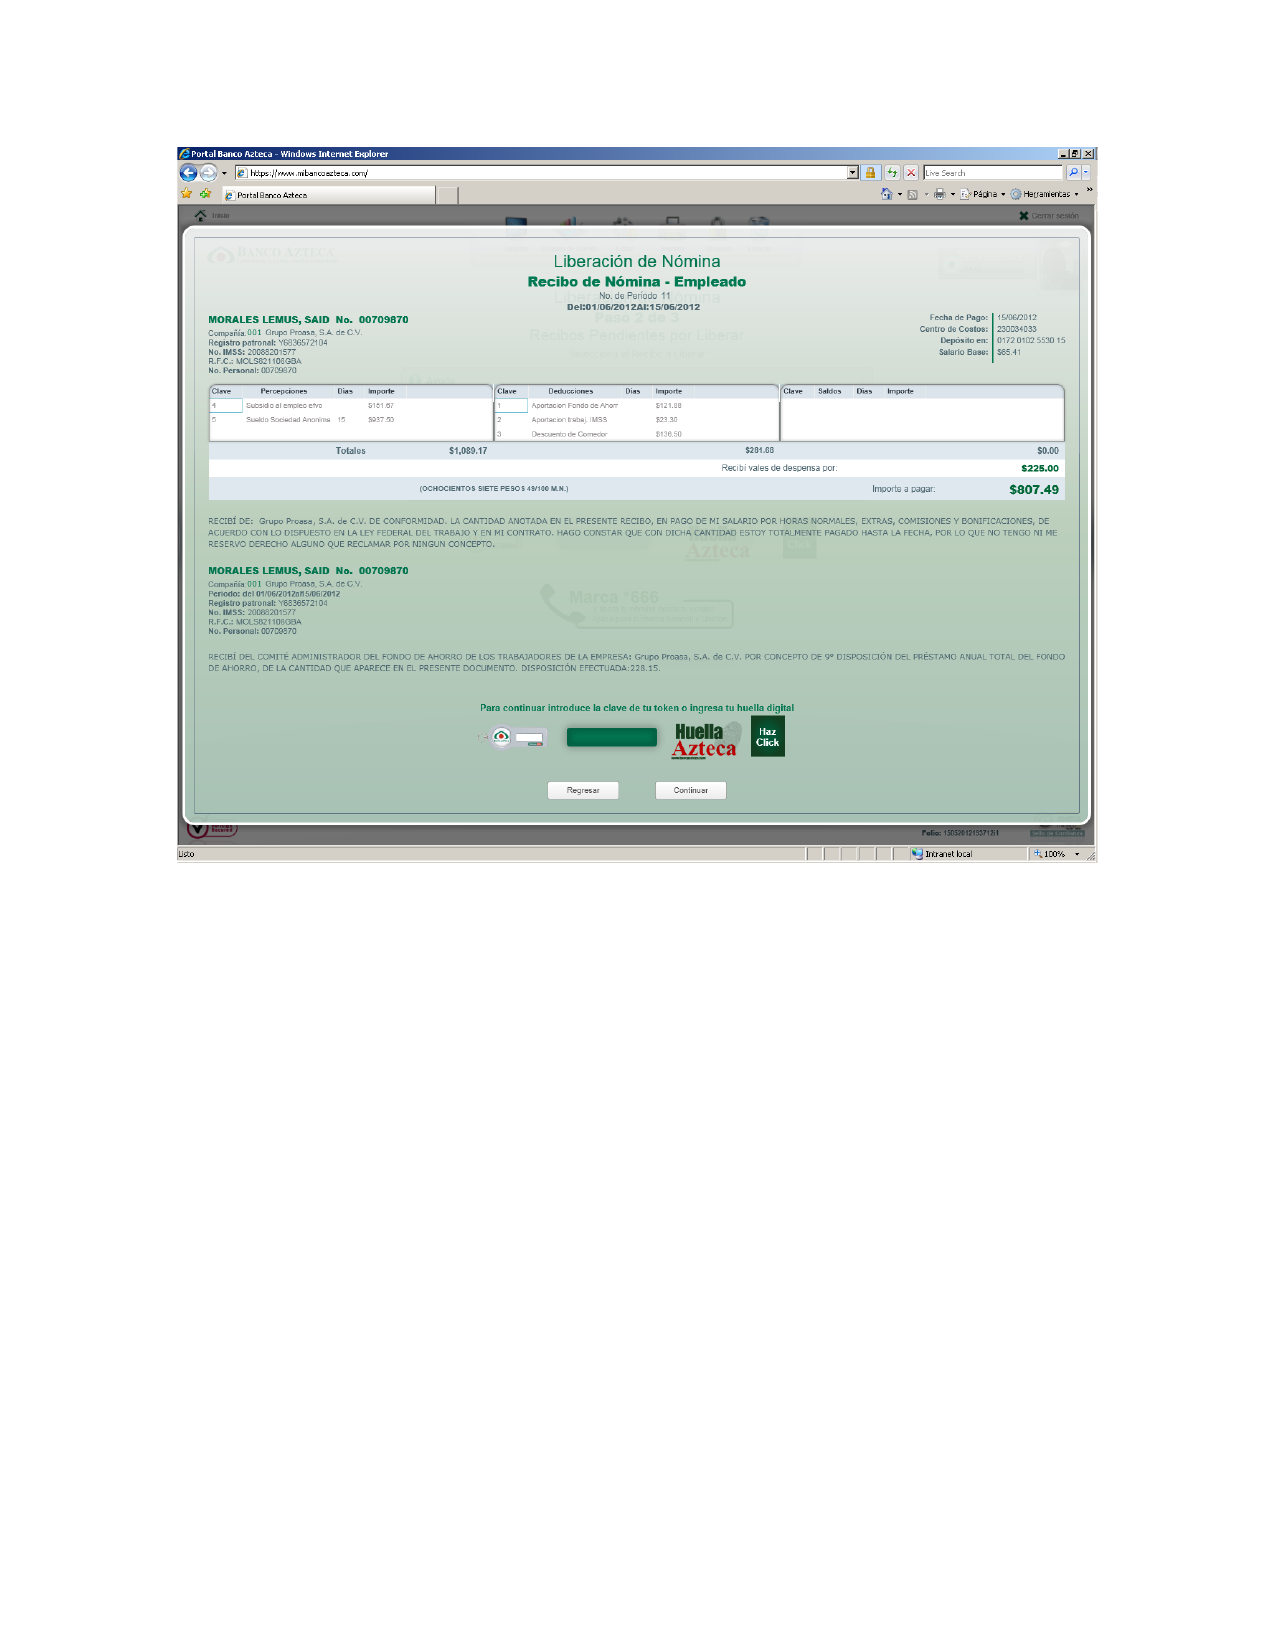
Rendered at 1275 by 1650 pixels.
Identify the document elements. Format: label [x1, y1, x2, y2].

picture [177, 147, 1098, 863]
